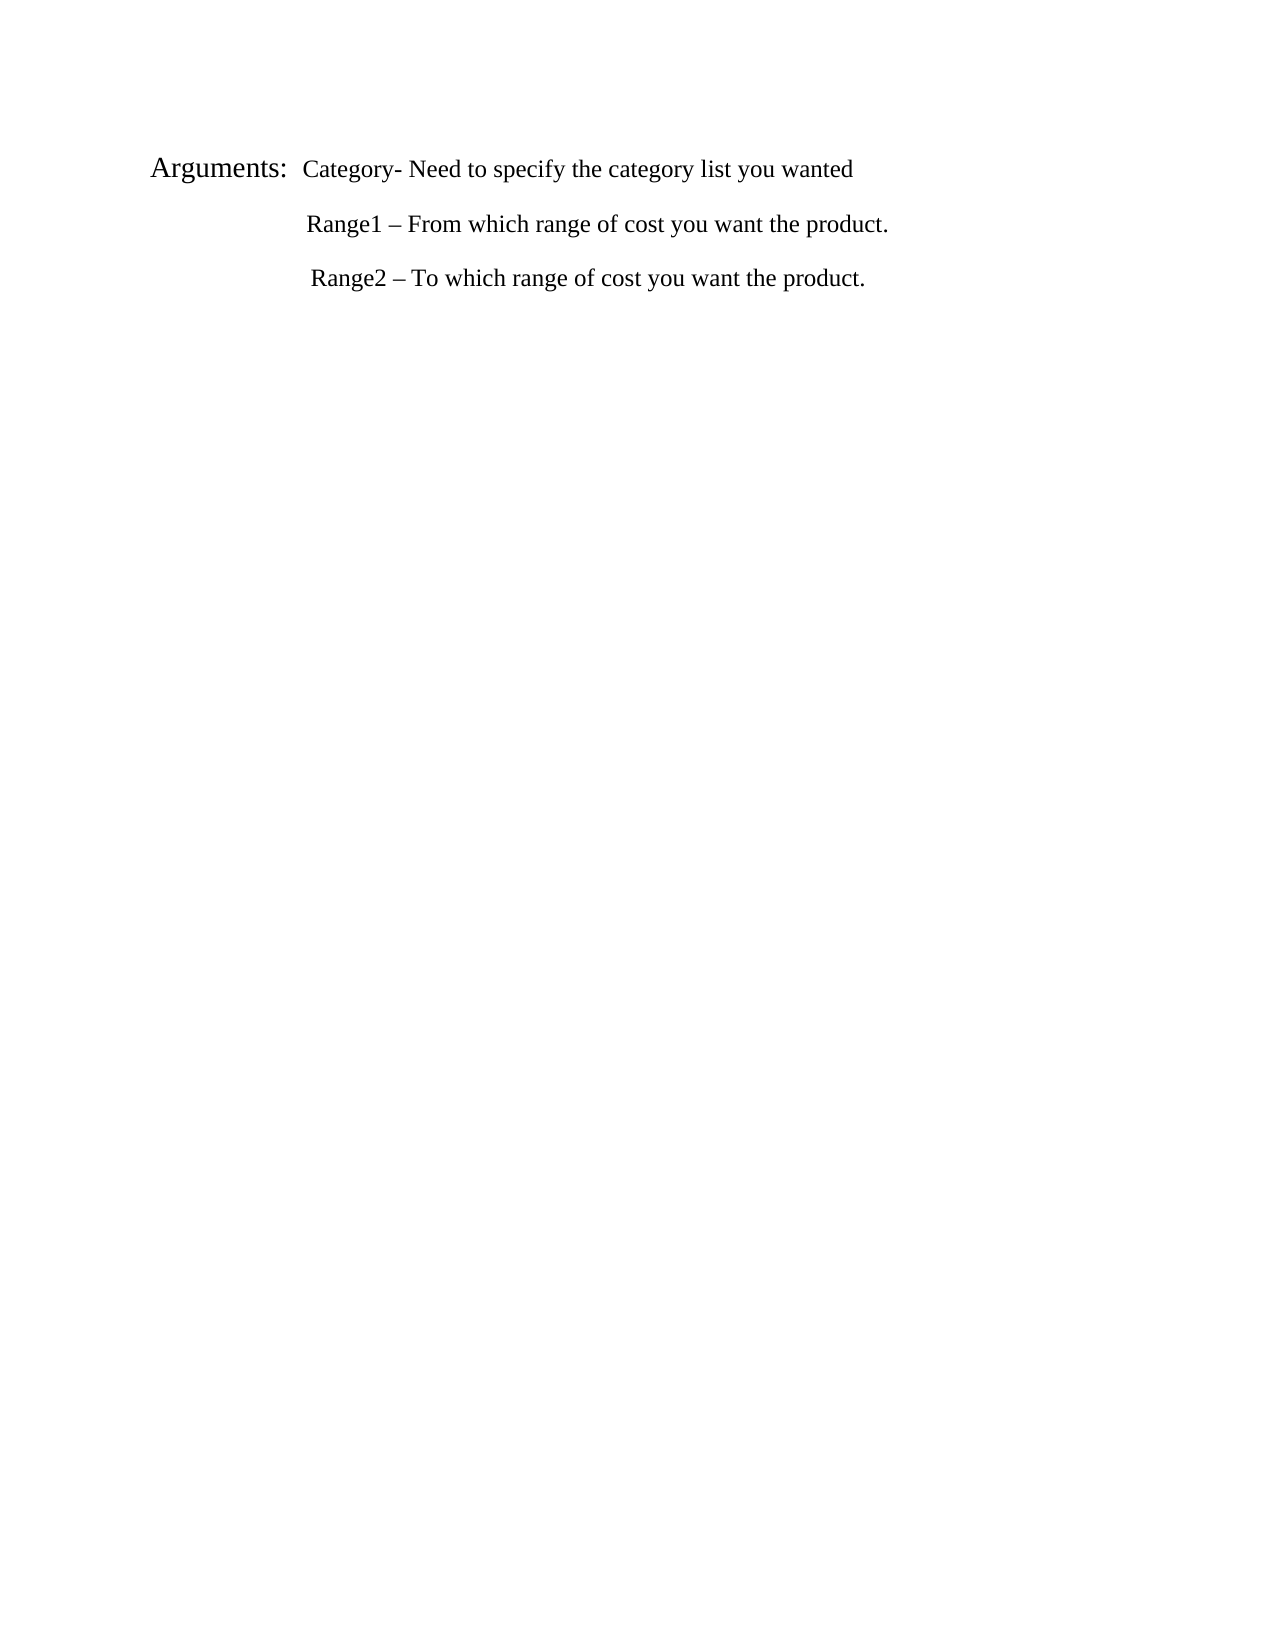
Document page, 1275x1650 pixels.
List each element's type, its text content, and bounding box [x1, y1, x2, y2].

text Range1 – From which range of cost you want the product. [150, 209, 1125, 238]
text Arguments: Category- Need to specify the category list you wanted [150, 150, 1125, 183]
text Range2 – To which range of cost you want the product. [150, 263, 1125, 292]
